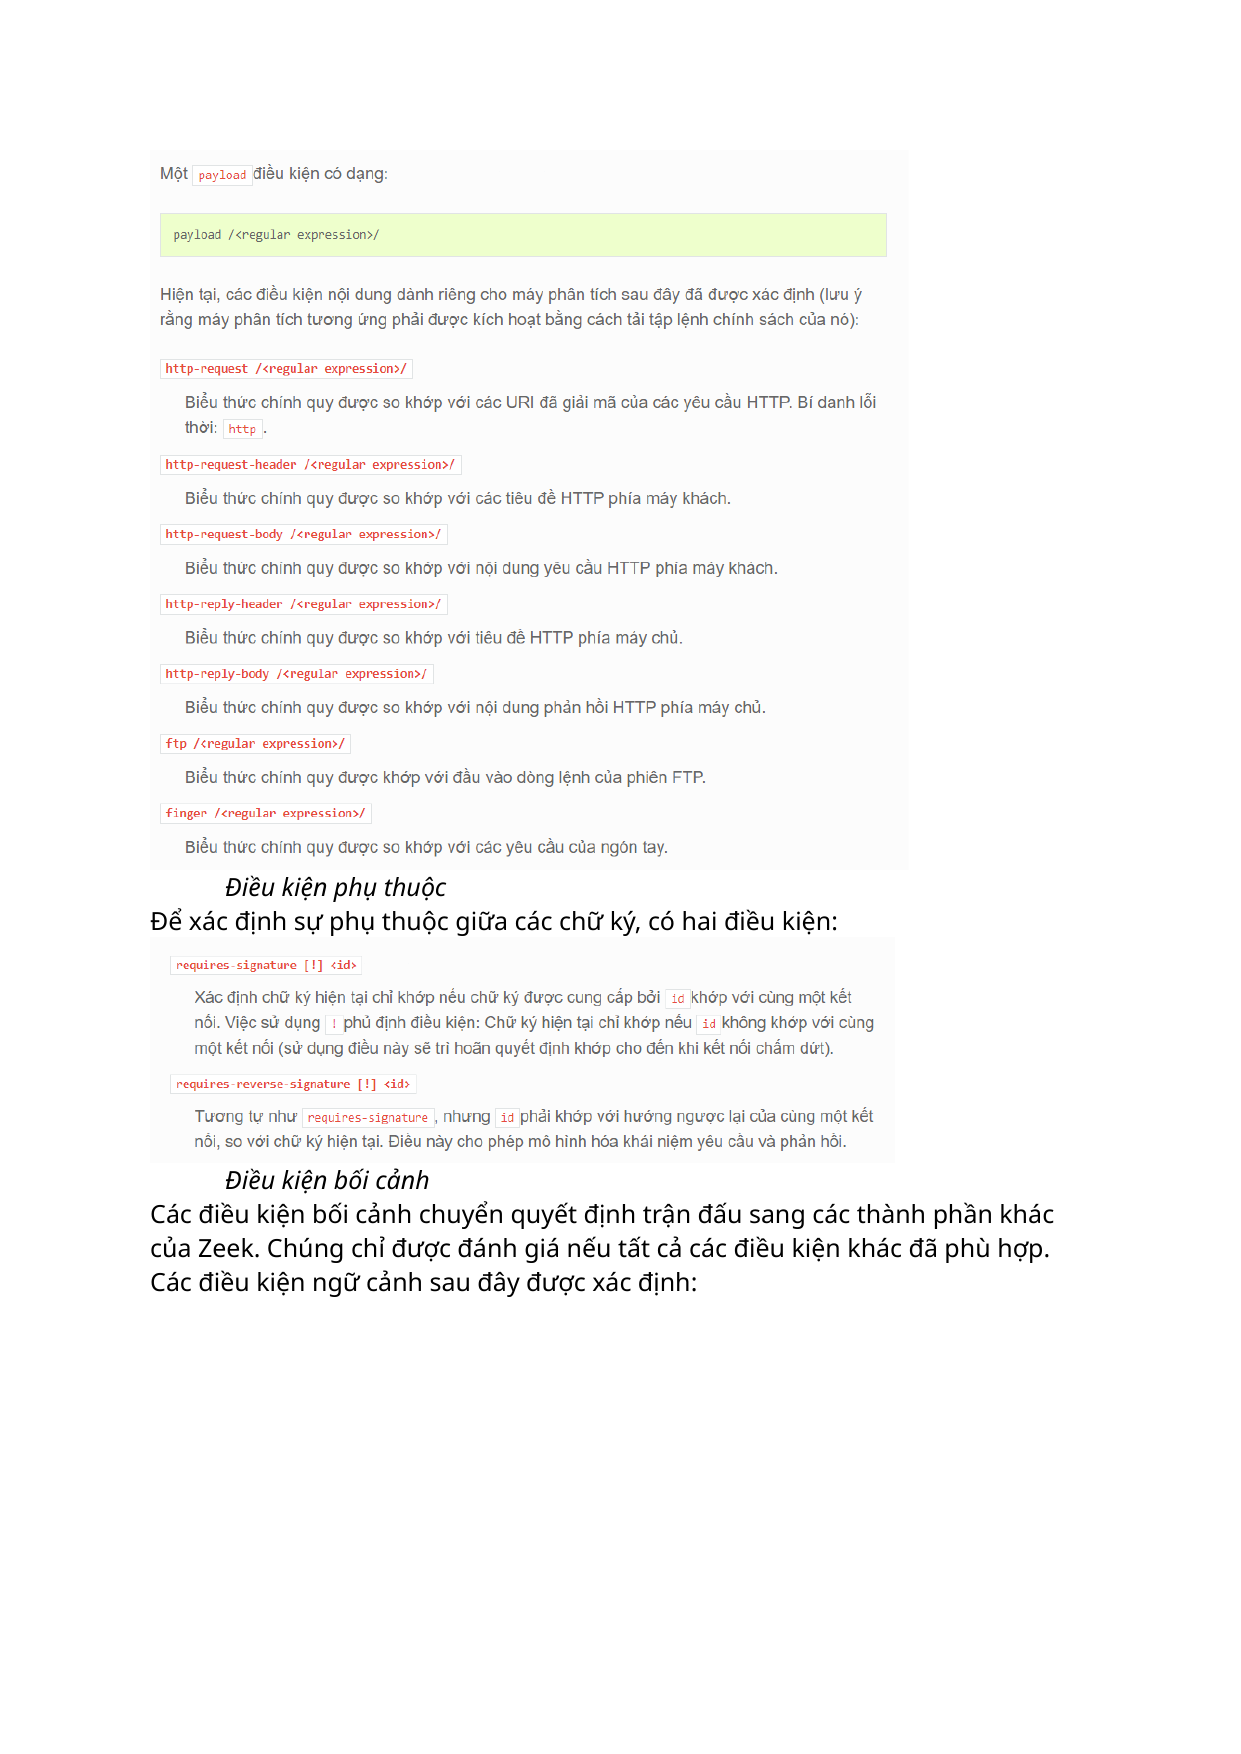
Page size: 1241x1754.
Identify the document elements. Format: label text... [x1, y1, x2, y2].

text Để xác định sự phụ thuộc giữa các chữ ký, có hai điều kiện: [150, 904, 1090, 938]
text Các điều kiện bối cảnh chuyển quyết định trận đấu sang các thành phần khác của Zeek. Chúng chỉ được đánh giá nếu tất cả các điều kiện khác đã phù hợp. Các điều kiện ngữ cảnh sau đây được xác định: [150, 1196, 1090, 1299]
picture [150, 937, 895, 1163]
text Điều kiện phụ thuộc [150, 870, 1090, 904]
picture [150, 150, 909, 870]
text Điều kiện bối cảnh [150, 1162, 1090, 1196]
